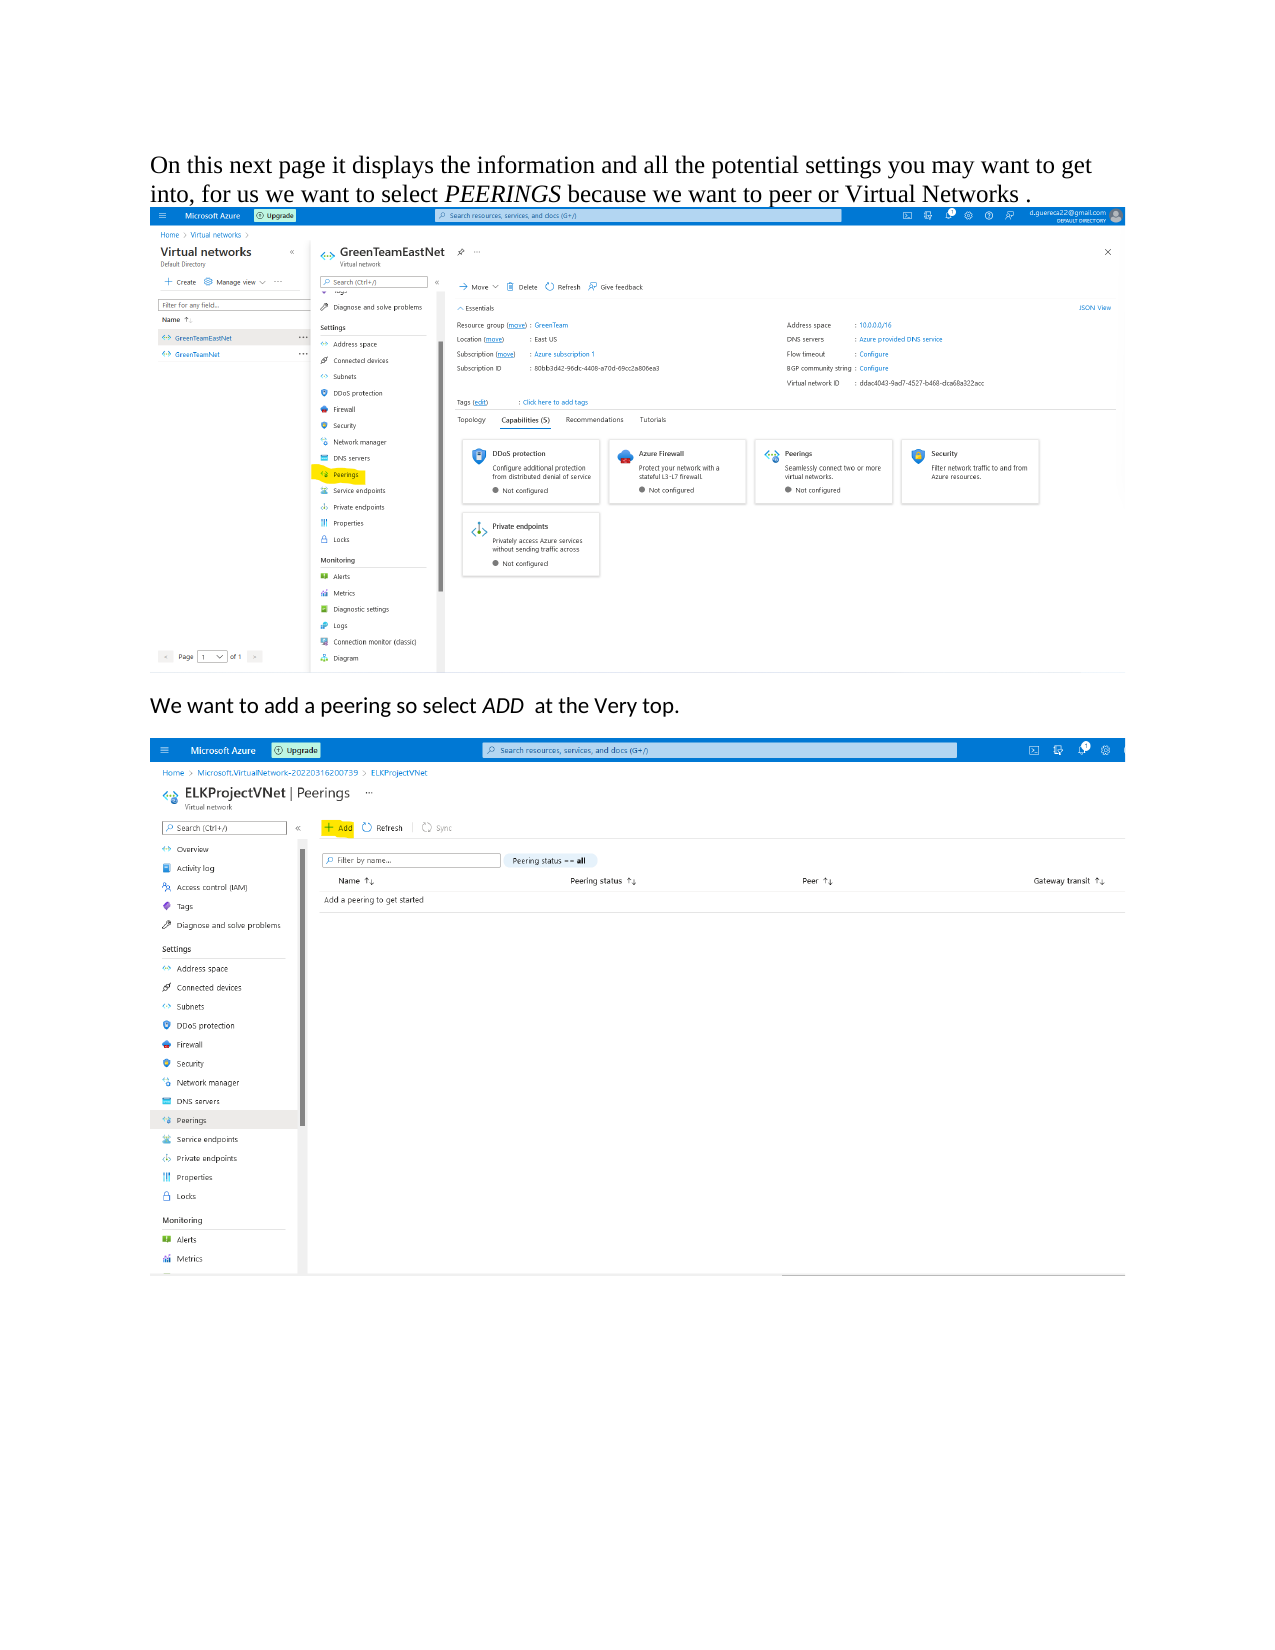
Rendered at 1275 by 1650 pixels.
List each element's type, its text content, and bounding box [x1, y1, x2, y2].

text We want to add a peering so select ADD at the Very top. [150, 692, 1125, 719]
picture [150, 207, 1125, 673]
text On this next page it displays the information and all the potential settings you may want to get into, for us we want to select PEERINGS because we want to peer or Virtual Networks . [150, 150, 1125, 207]
picture [150, 738, 1125, 1276]
